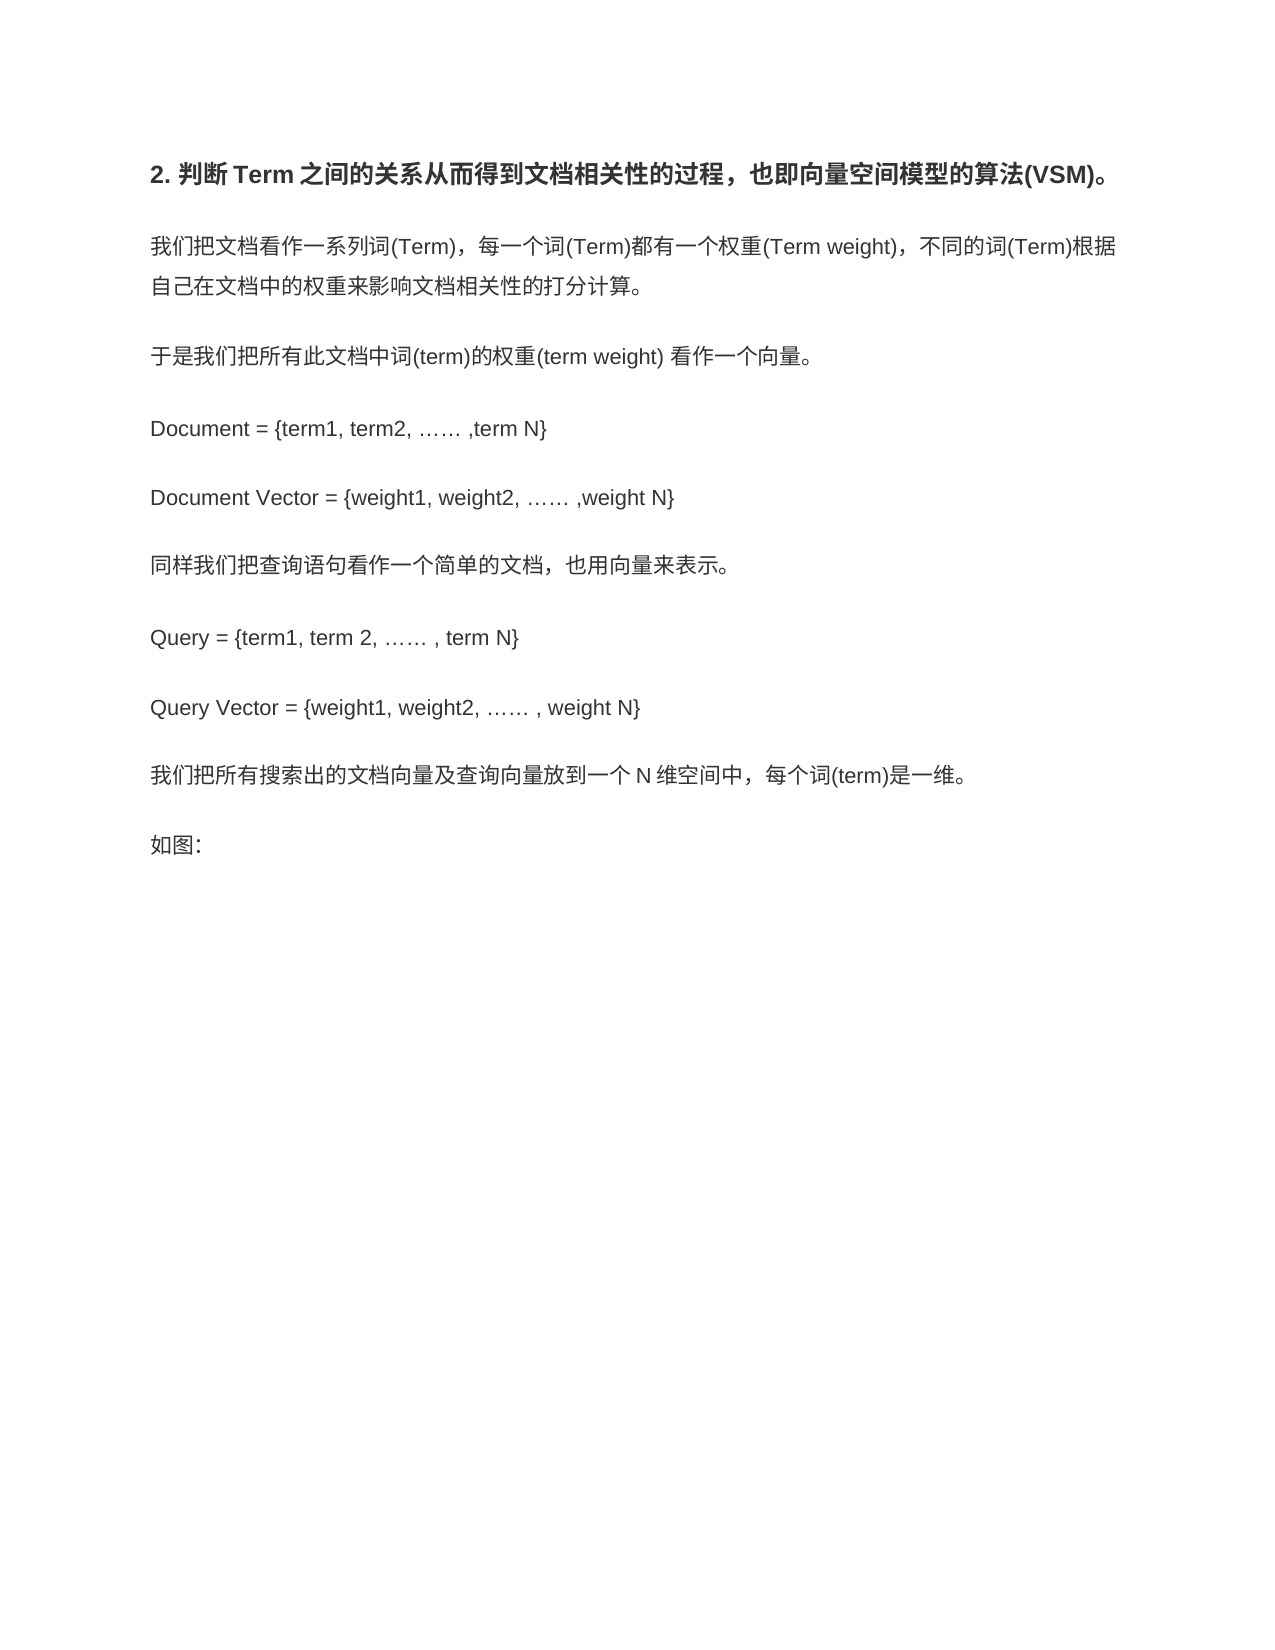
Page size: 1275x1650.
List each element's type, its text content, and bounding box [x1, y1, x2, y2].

text 同样我们把查询语句看作一个简单的文档，也用向量来表示。 [150, 539, 1125, 580]
text 2. 判断Term之间的关系从而得到文档相关性的过程，也即向量空间模型的算法(VSM)。 [150, 150, 1125, 191]
text 如图： [150, 819, 1125, 859]
text 于是我们把所有此文档中词(term)的权重(term weight) 看作一个向量。 [150, 330, 1125, 371]
text Document Vector = {weight1, weight2, …… ,weight N} [150, 470, 1125, 510]
text 我们把文档看作一系列词(Term)，每一个词(Term)都有一个权重(Term weight)，不同的词(Term)根据自己在文档中的权重来影响文档相关性的打分计算。 [150, 220, 1125, 301]
text 我们把所有搜索出的文档向量及查询向量放到一个N维空间中，每个词(term)是一维。 [150, 749, 1125, 789]
text Query = {term1, term 2, …… , term N} [150, 609, 1125, 650]
text Query Vector = {weight1, weight2, …… , weight N} [150, 679, 1125, 720]
text Document = {term1, term2, …… ,term N} [150, 400, 1125, 441]
